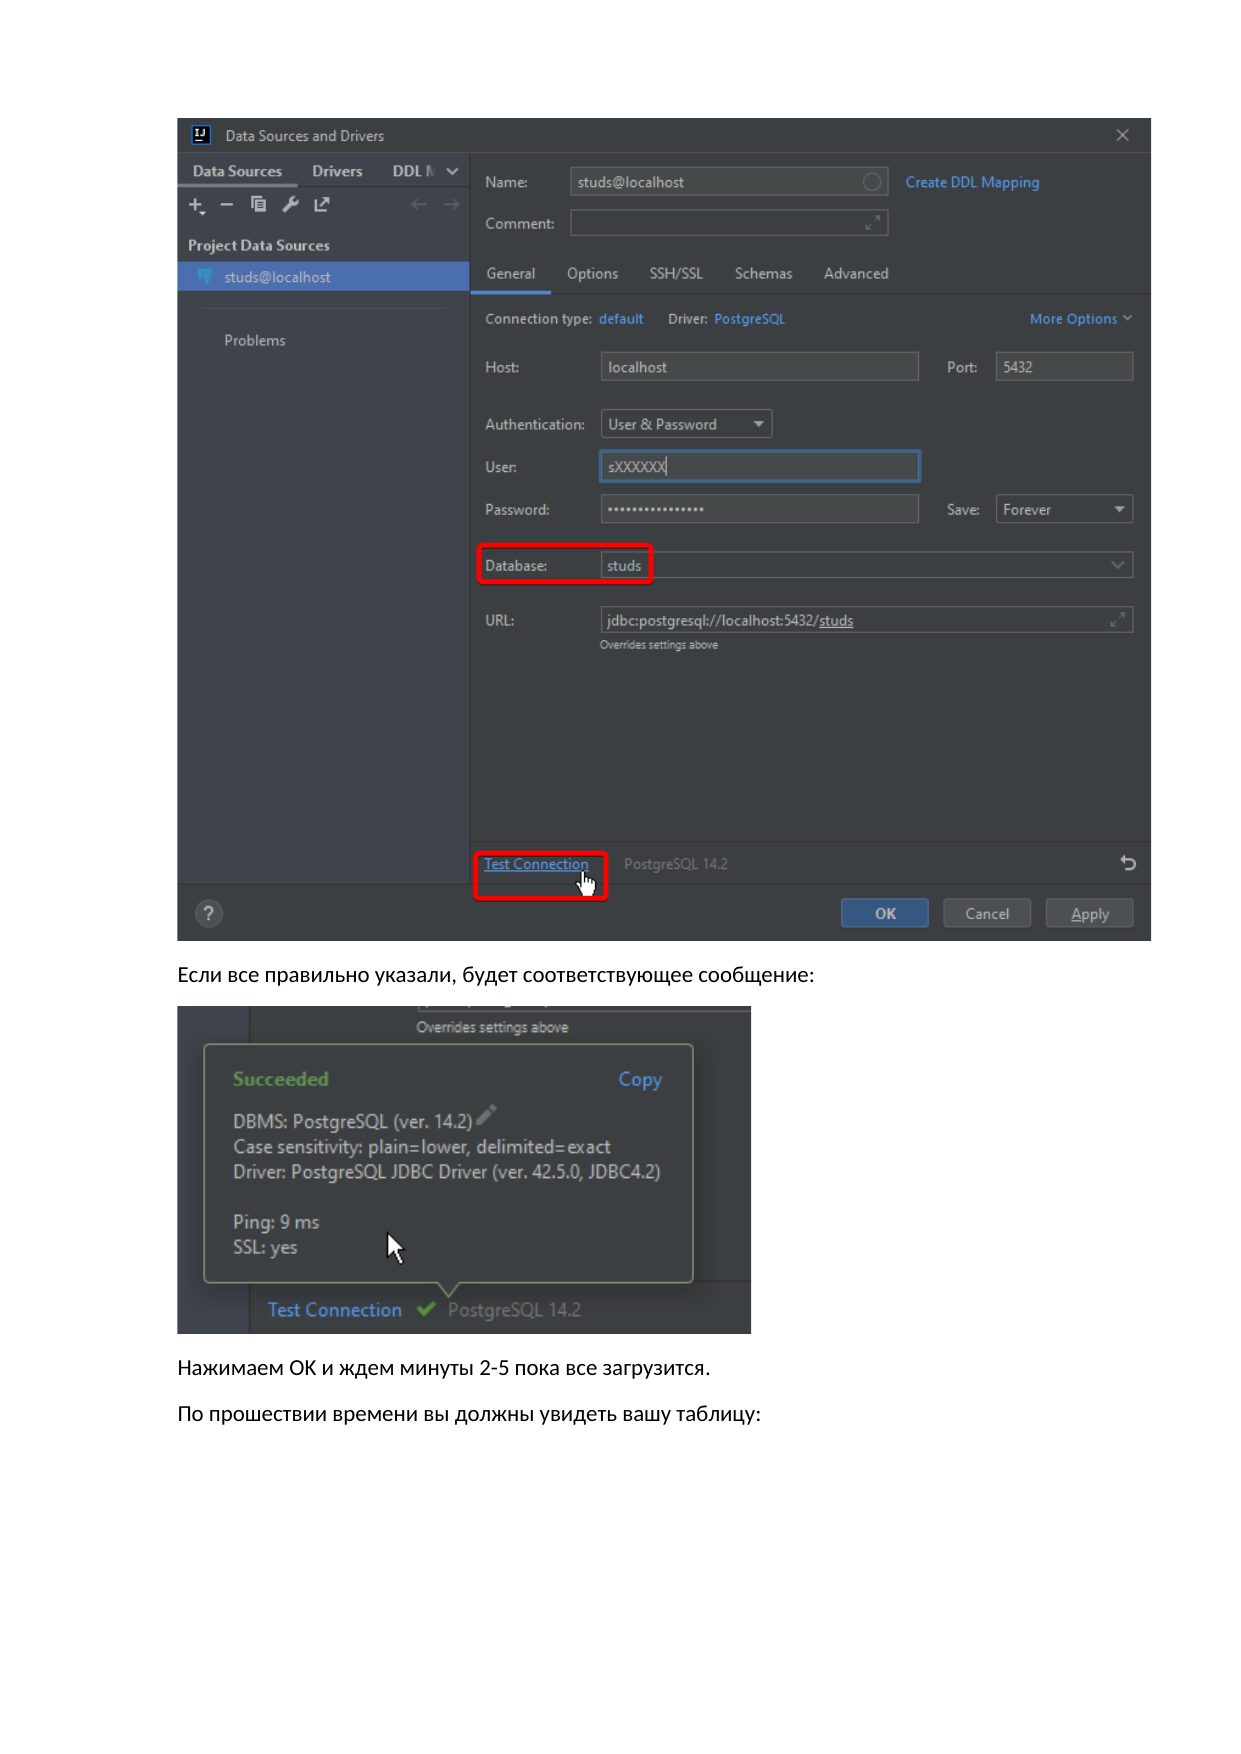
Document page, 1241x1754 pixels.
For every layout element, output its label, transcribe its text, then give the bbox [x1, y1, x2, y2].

picture [177, 118, 1152, 941]
text По прошествии времени вы должны увидеть вашу таблицу: [177, 1399, 1152, 1428]
text Если все правильно указали, будет соответствующее сообщение: [177, 960, 1152, 988]
picture [177, 1006, 752, 1334]
text Нажимаем OK и ждем минуты 2-5 пока все загрузится. [177, 1353, 1152, 1381]
